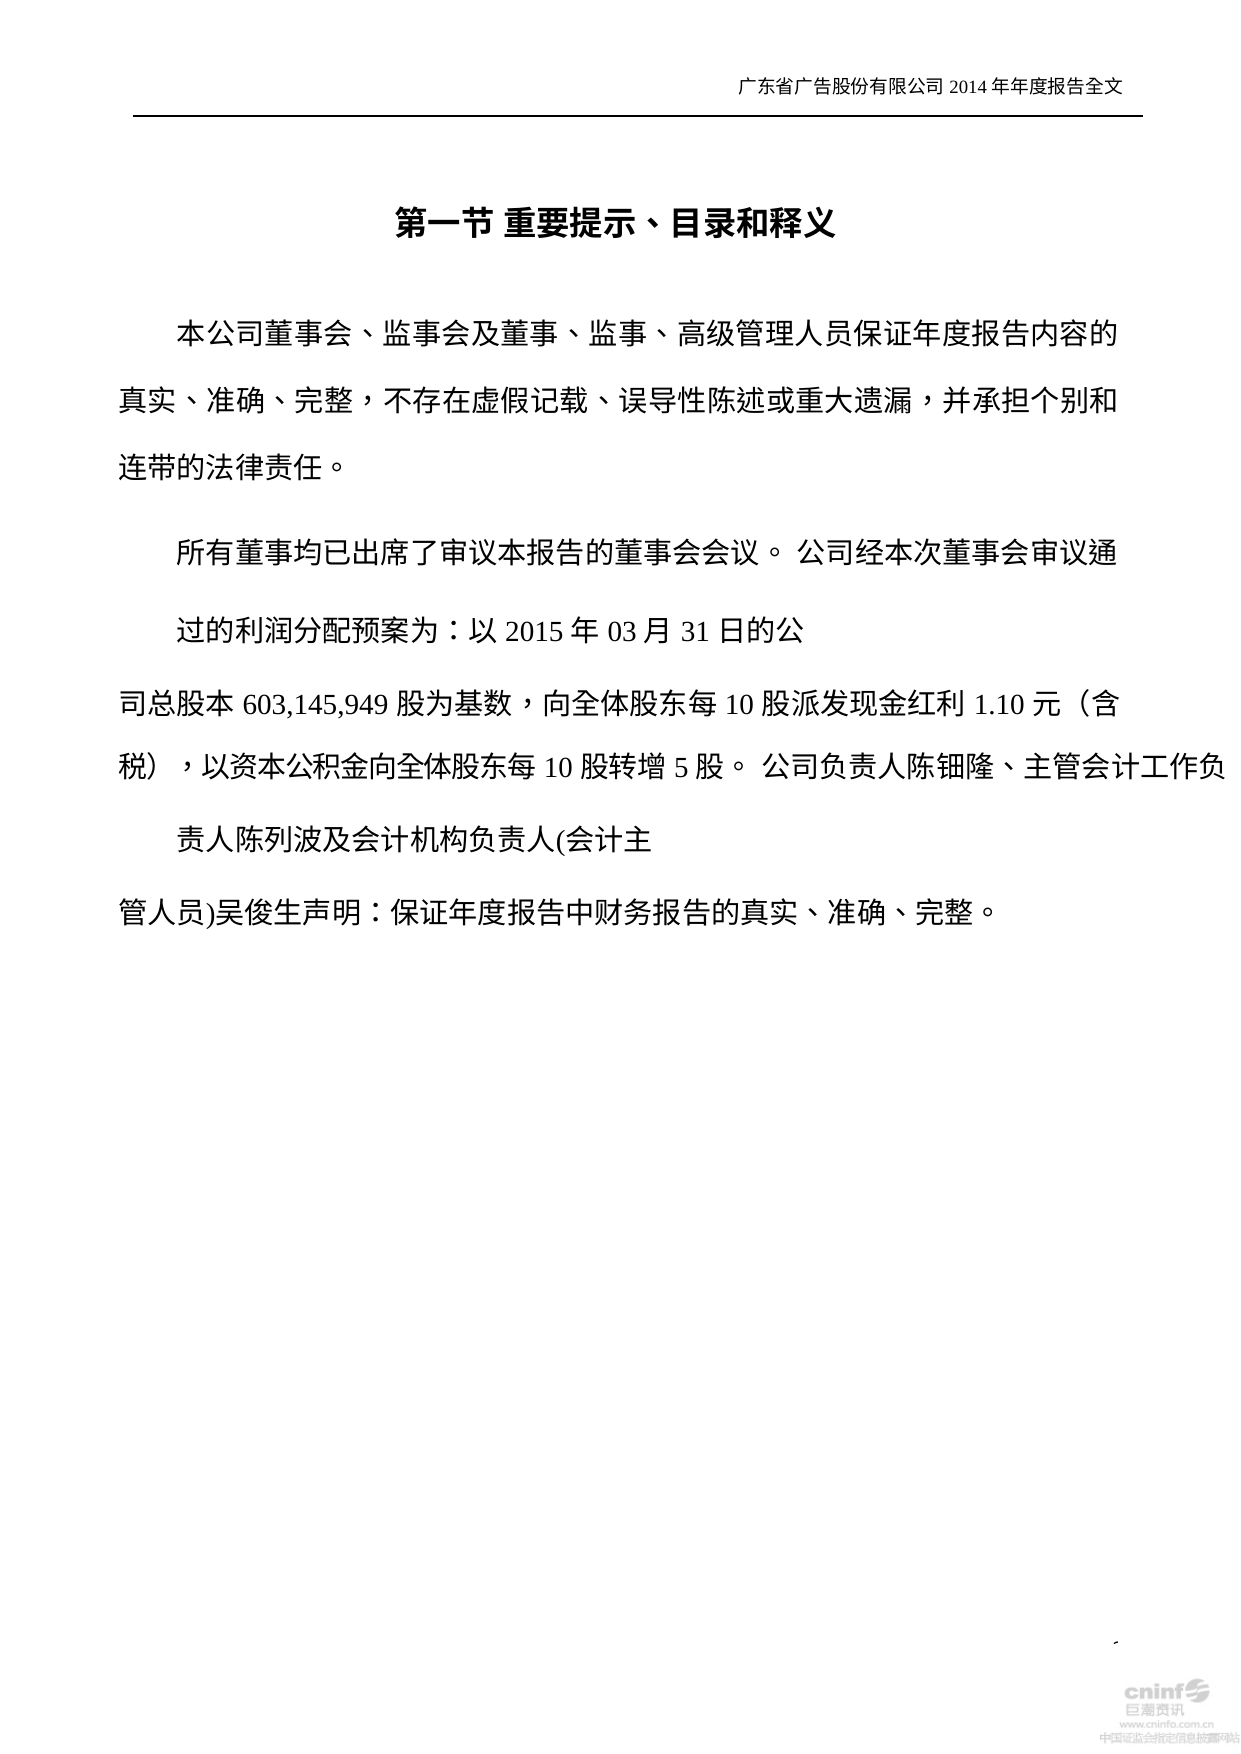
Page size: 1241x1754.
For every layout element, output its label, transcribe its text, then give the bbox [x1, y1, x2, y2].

subtitle 第一节 重要提示、目录和释义 [394, 200, 1123, 246]
text 司总股本 603,145,949 股为基数，向全体股东每 10 股派发现金红利 1.10 元（含 [118, 687, 1240, 721]
picture [1099, 1673, 1241, 1754]
text 本公司董事会、监事会及董事、监事、高级管理人员保证年度报告内容的 真实、准确、完整，不存在虚假记载、误导性陈述或重大遗漏，并承担个别和 连带的法律责任。 [118, 313, 1121, 487]
text 所有董事均已出席了审议本报告的董事会会议。 公司经本次董事会审议通过的利润分配预案为：以 2015 年 03 月 31 日的公 [176, 532, 1123, 649]
text 管人员)吴俊生声明：保证年度报告中财务报告的真实、准确、完整。 [118, 893, 1123, 931]
text 税），以资本公积金向全体股东每 10 股转增 5 股。 公司负责人陈钿隆、主管会计工作负责人陈列波及会计机构负责人(会计主 [118, 746, 1240, 859]
